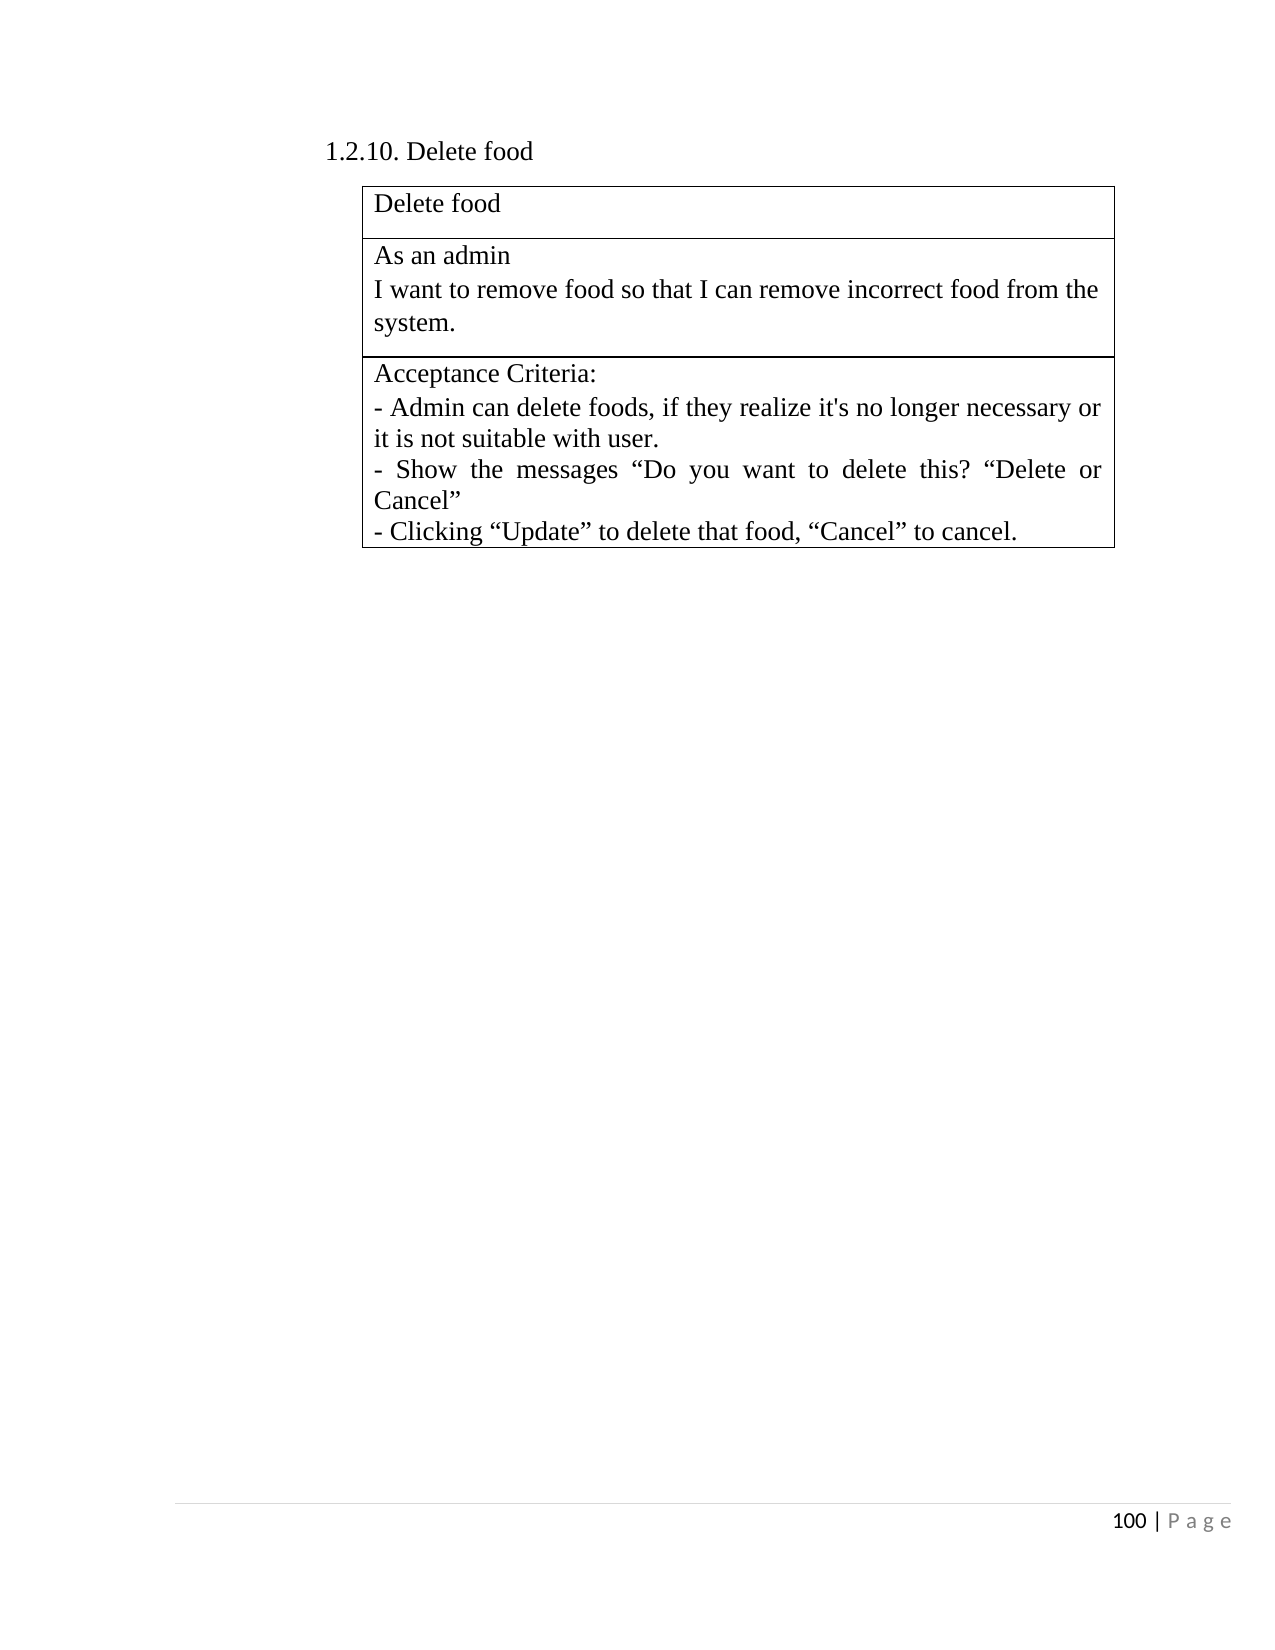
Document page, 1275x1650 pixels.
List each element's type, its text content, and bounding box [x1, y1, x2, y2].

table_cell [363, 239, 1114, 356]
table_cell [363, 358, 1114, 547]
text 1.2.10. Delete food [250, 135, 1231, 167]
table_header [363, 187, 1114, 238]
